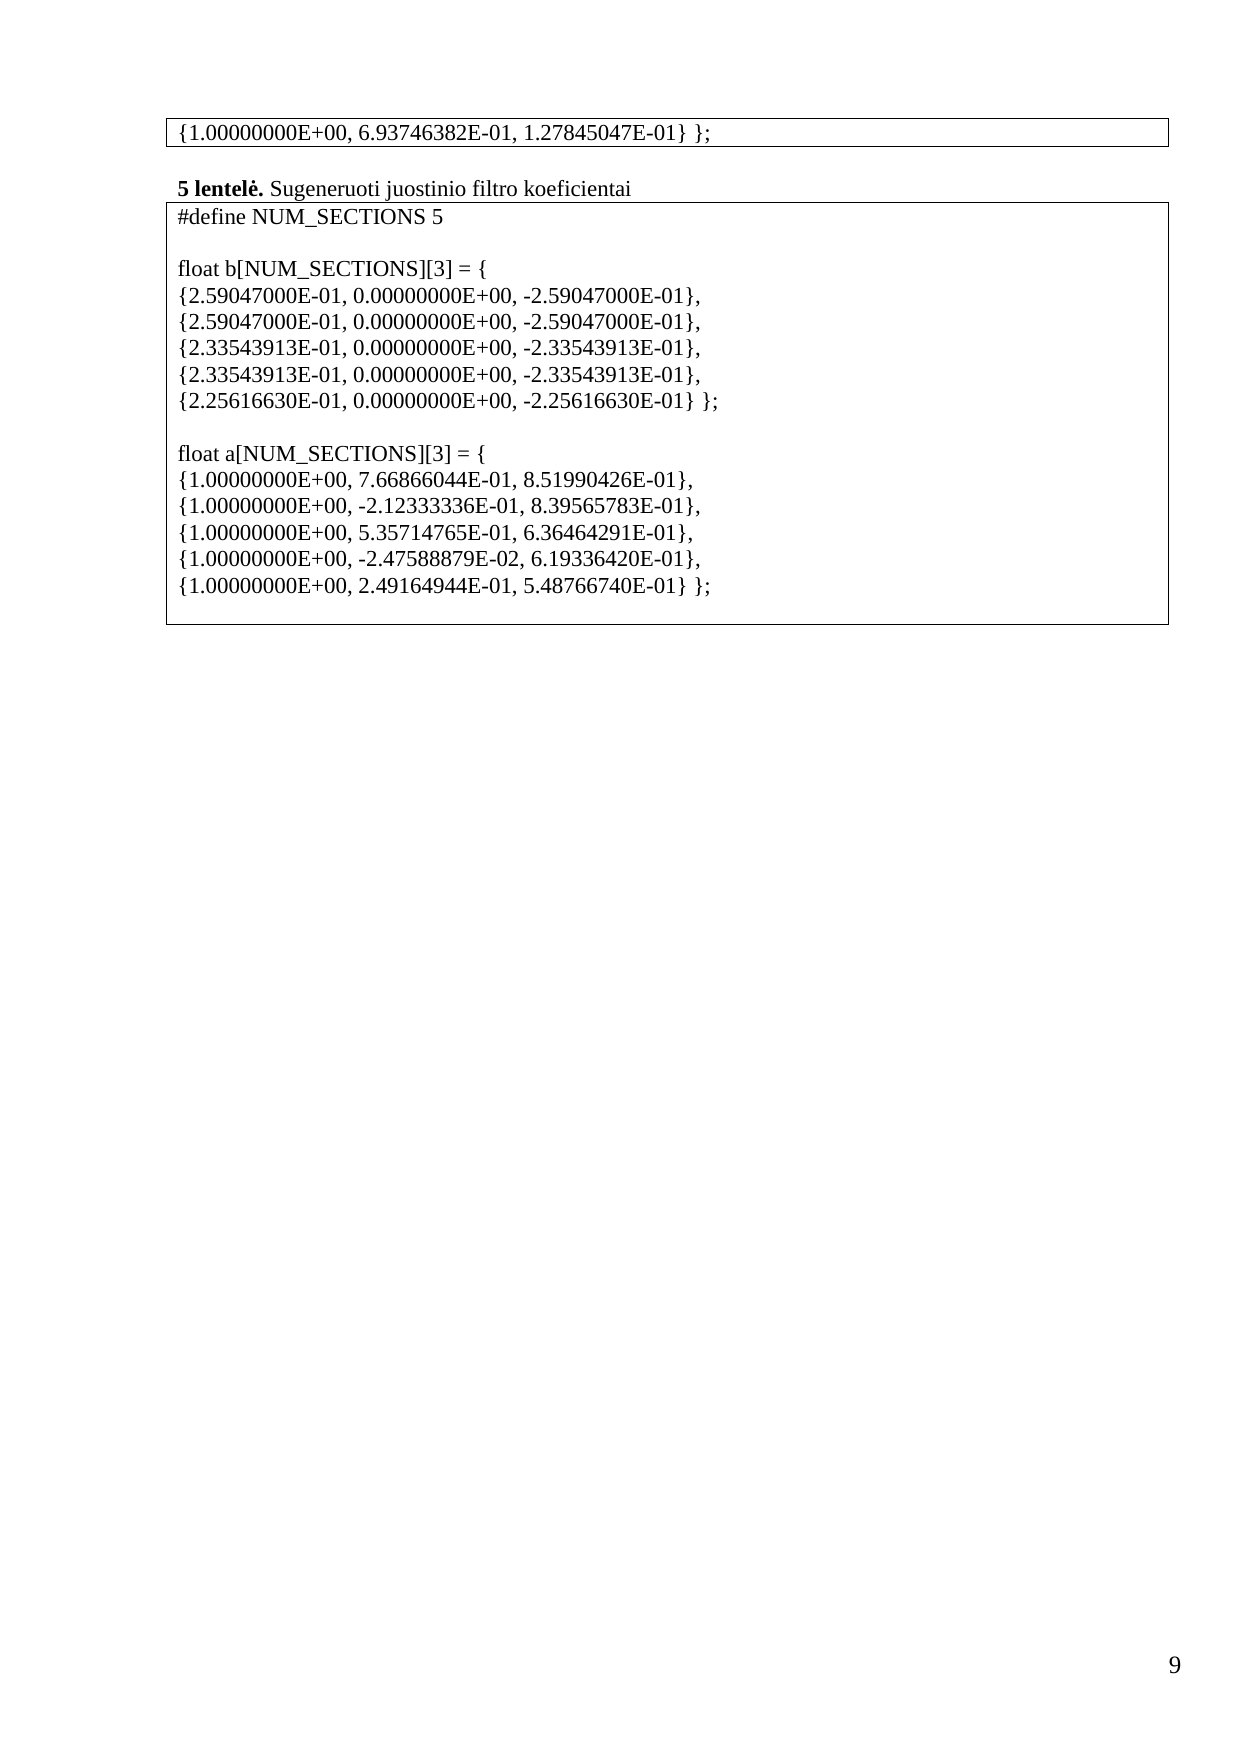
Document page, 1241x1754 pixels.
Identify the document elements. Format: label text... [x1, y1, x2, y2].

table_header #define NUM_SECTIONS 5 float b[NUM_SECTIONS][3] = { {2.59047000E-01, 0.00000000E+00, -2.59047000E-01}, {2.59047000E-01, 0.00000000E+00, -2.59047000E-01}, {2.33543913E-01, 0.00000000E+00, -2.33543913E-01}, {2.33543913E-01, 0.00000000E+00, -2.33543913E-01}, {2.25616630E-01, 0.00000000E+00, -2.25616630E-01} }; float a[NUM_SECTIONS][3] = { {1.00000000E+00, 7.66866044E-01, 8.51990426E-01}, {1.00000000E+00, -2.12333336E-01, 8.39565783E-01}, {1.00000000E+00, 5.35714765E-01, 6.36464291E-01}, {1.00000000E+00, -2.47588879E-02, 6.19336420E-01}, {1.00000000E+00, 2.49164944E-01, 5.48766740E-01} }; [167, 203, 1168, 624]
